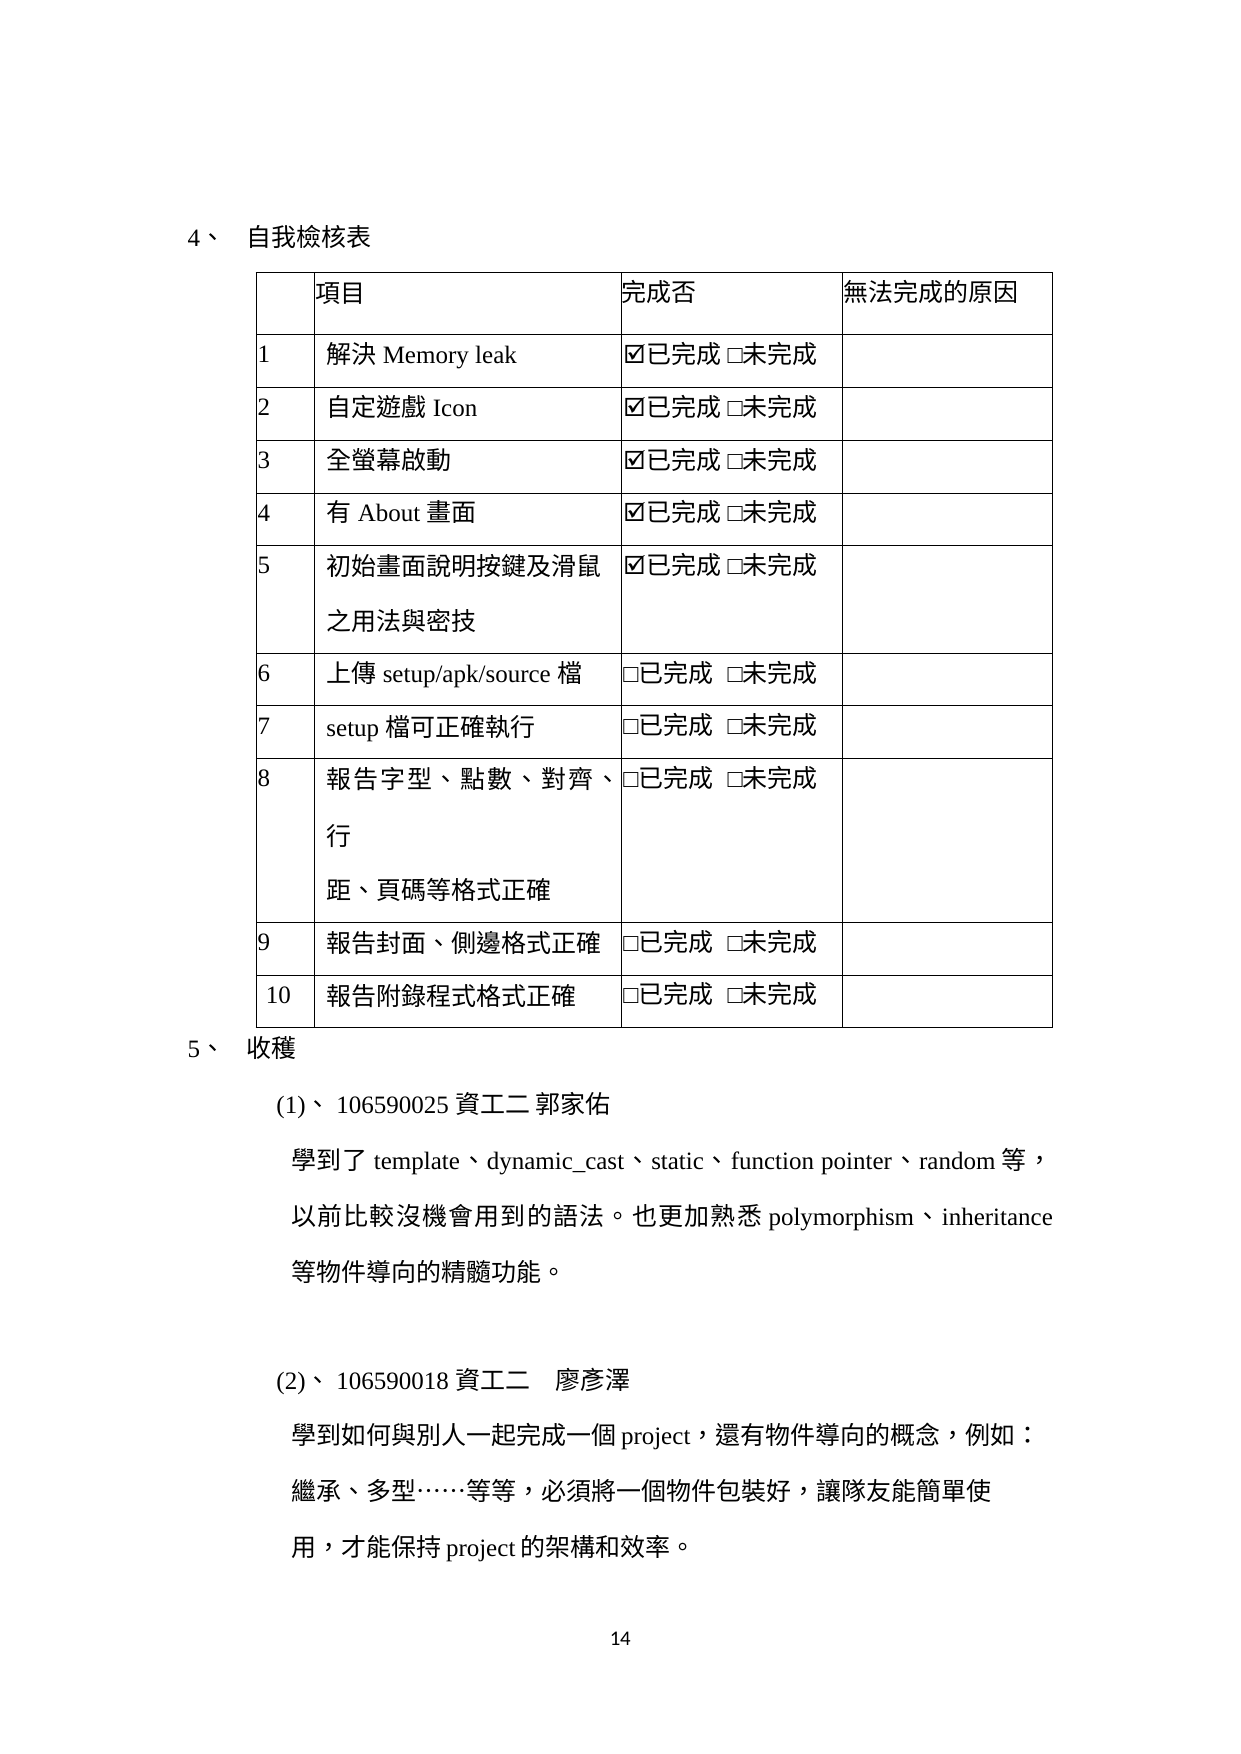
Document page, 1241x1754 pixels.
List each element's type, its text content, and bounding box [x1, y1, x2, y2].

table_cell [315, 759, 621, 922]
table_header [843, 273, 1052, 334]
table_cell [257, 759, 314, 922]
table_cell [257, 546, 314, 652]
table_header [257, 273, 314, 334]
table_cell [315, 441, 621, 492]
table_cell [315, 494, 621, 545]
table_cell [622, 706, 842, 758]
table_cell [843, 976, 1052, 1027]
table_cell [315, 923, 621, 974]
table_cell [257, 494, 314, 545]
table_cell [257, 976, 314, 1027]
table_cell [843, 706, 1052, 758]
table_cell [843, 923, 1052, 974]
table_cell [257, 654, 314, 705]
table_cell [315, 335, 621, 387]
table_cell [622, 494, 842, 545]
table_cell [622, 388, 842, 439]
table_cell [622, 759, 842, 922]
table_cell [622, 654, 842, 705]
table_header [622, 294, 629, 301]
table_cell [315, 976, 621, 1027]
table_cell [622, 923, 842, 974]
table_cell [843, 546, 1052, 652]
list 收穫 [187, 1028, 1053, 1066]
list 學到如何與別人一起完成一個project，還有物件導向的概念，例如： [291, 1415, 1053, 1453]
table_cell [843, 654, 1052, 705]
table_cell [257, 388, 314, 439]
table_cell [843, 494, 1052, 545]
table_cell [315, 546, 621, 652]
list 繼承、多型……等等，必須將一個物件包裝好，讓隊友能簡單使 [291, 1471, 1053, 1508]
list 106590025 資工二 郭家佑 [276, 1084, 1053, 1121]
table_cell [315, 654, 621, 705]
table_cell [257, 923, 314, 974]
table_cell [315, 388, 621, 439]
list 用，才能保持project的架構和效率。 [291, 1526, 1053, 1564]
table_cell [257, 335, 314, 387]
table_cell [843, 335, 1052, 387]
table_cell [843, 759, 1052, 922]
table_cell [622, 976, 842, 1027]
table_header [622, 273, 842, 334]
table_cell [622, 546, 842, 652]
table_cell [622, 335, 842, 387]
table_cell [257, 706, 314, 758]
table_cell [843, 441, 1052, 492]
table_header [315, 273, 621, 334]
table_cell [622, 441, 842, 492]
list 學到了template、dynamic_cast、static、function pointer、random等，以前比較沒機會用到的語法。也更加熟悉polymorphism、inheritance等物件導向的精髓功能。 [291, 1139, 1053, 1289]
list 106590018 資工二 廖彥澤 [276, 1359, 1053, 1397]
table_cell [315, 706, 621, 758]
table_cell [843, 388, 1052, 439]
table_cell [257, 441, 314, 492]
list 自我檢核表 [187, 216, 1053, 254]
